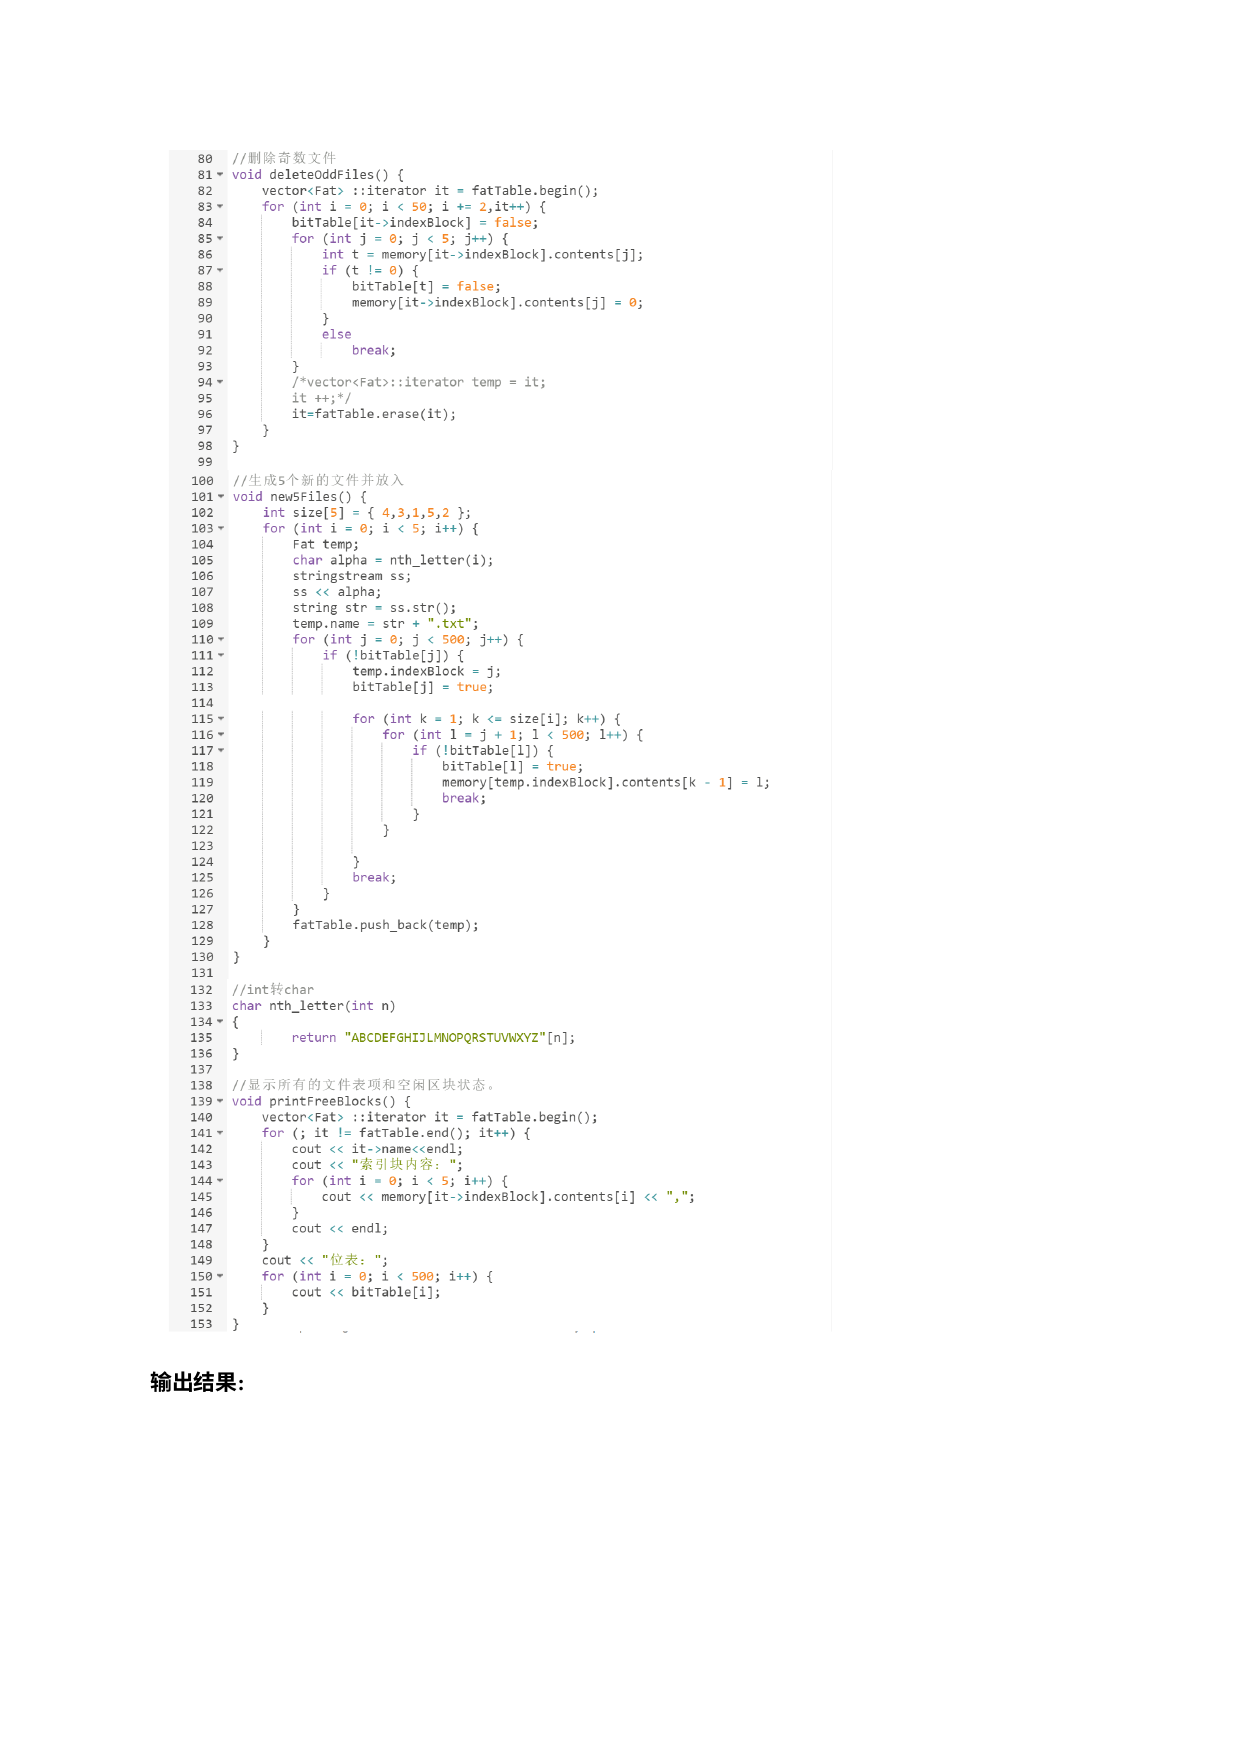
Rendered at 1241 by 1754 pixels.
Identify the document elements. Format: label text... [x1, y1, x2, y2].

text 输出结果: [150, 1370, 1090, 1395]
